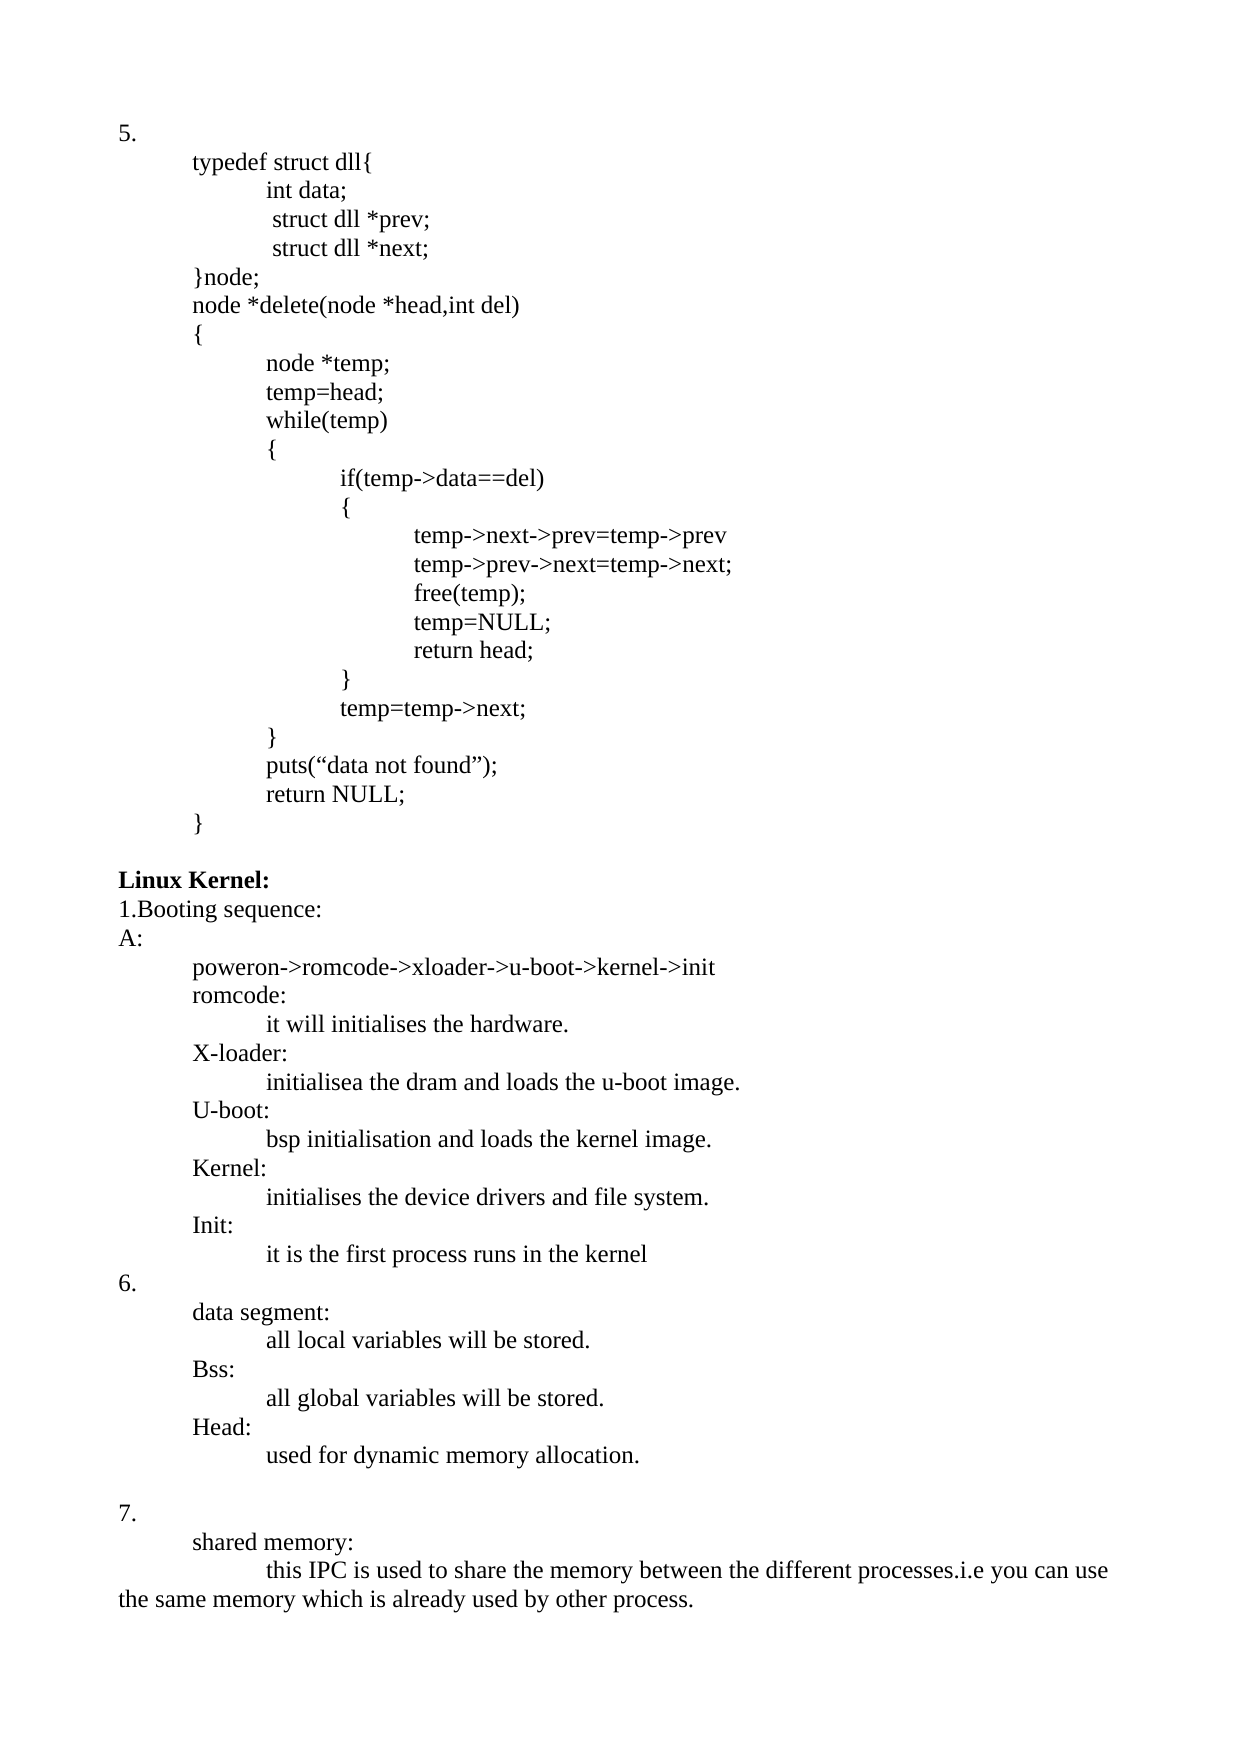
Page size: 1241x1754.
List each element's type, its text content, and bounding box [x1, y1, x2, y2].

text bsp initialisation and loads the kernel image. [118, 1124, 1122, 1153]
text data segment: [118, 1297, 1122, 1326]
text } [118, 722, 1122, 751]
text { [118, 492, 1122, 521]
text free(temp); [118, 578, 1122, 607]
text struct dll *prev; [118, 204, 1122, 233]
text 1.Booting sequence: [118, 894, 1122, 923]
text poweron->romcode->xloader->u-boot->kernel->init [118, 952, 1122, 981]
text node *temp; [118, 348, 1122, 377]
text if(temp->data==del) [118, 463, 1122, 492]
text all global variables will be stored. [118, 1383, 1122, 1412]
text temp=temp->next; [118, 693, 1122, 722]
text initialisea the dram and loads the u-boot image. [118, 1067, 1122, 1096]
text romcode: [118, 981, 1122, 1009]
text Linux Kernel: [118, 866, 1122, 894]
text node *delete(node *head,int del) [118, 291, 1122, 319]
text return NULL; [118, 779, 1122, 808]
text int data; [118, 176, 1122, 204]
text temp->next->prev=temp->prev [118, 521, 1122, 549]
text while(temp) [118, 406, 1122, 434]
text return head; [118, 636, 1122, 664]
text Kernel: [118, 1153, 1122, 1182]
text 6. [118, 1268, 1122, 1297]
text }node; [118, 262, 1122, 291]
text 5. [118, 118, 1122, 147]
text } [118, 664, 1122, 693]
text A: [118, 923, 1122, 952]
text it is the first process runs in the kernel [118, 1239, 1122, 1268]
text puts(“data not found”); [118, 751, 1122, 779]
text typedef struct dll{ [118, 147, 1122, 176]
text struct dll *next; [118, 233, 1122, 262]
text X-loader: [118, 1038, 1122, 1067]
text it will initialises the hardware. [118, 1009, 1122, 1038]
text temp=NULL; [118, 607, 1122, 636]
text U-boot: [118, 1096, 1122, 1124]
text all local variables will be stored. [118, 1326, 1122, 1354]
text temp->prev->next=temp->next; [118, 549, 1122, 578]
text used for dynamic memory allocation. [118, 1441, 1122, 1469]
text initialises the device drivers and file system. [118, 1182, 1122, 1211]
text Init: [118, 1211, 1122, 1239]
text } [118, 808, 1122, 837]
text temp=head; [118, 377, 1122, 406]
text this IPC is used to share the memory between the different processes.i.e you can use the same memory which is already used by other process. [118, 1556, 1122, 1613]
text Head: [118, 1412, 1122, 1441]
text Bss: [118, 1354, 1122, 1383]
text { [118, 319, 1122, 348]
text shared memory: [118, 1527, 1122, 1556]
text 7. [118, 1498, 1122, 1527]
text { [118, 434, 1122, 463]
